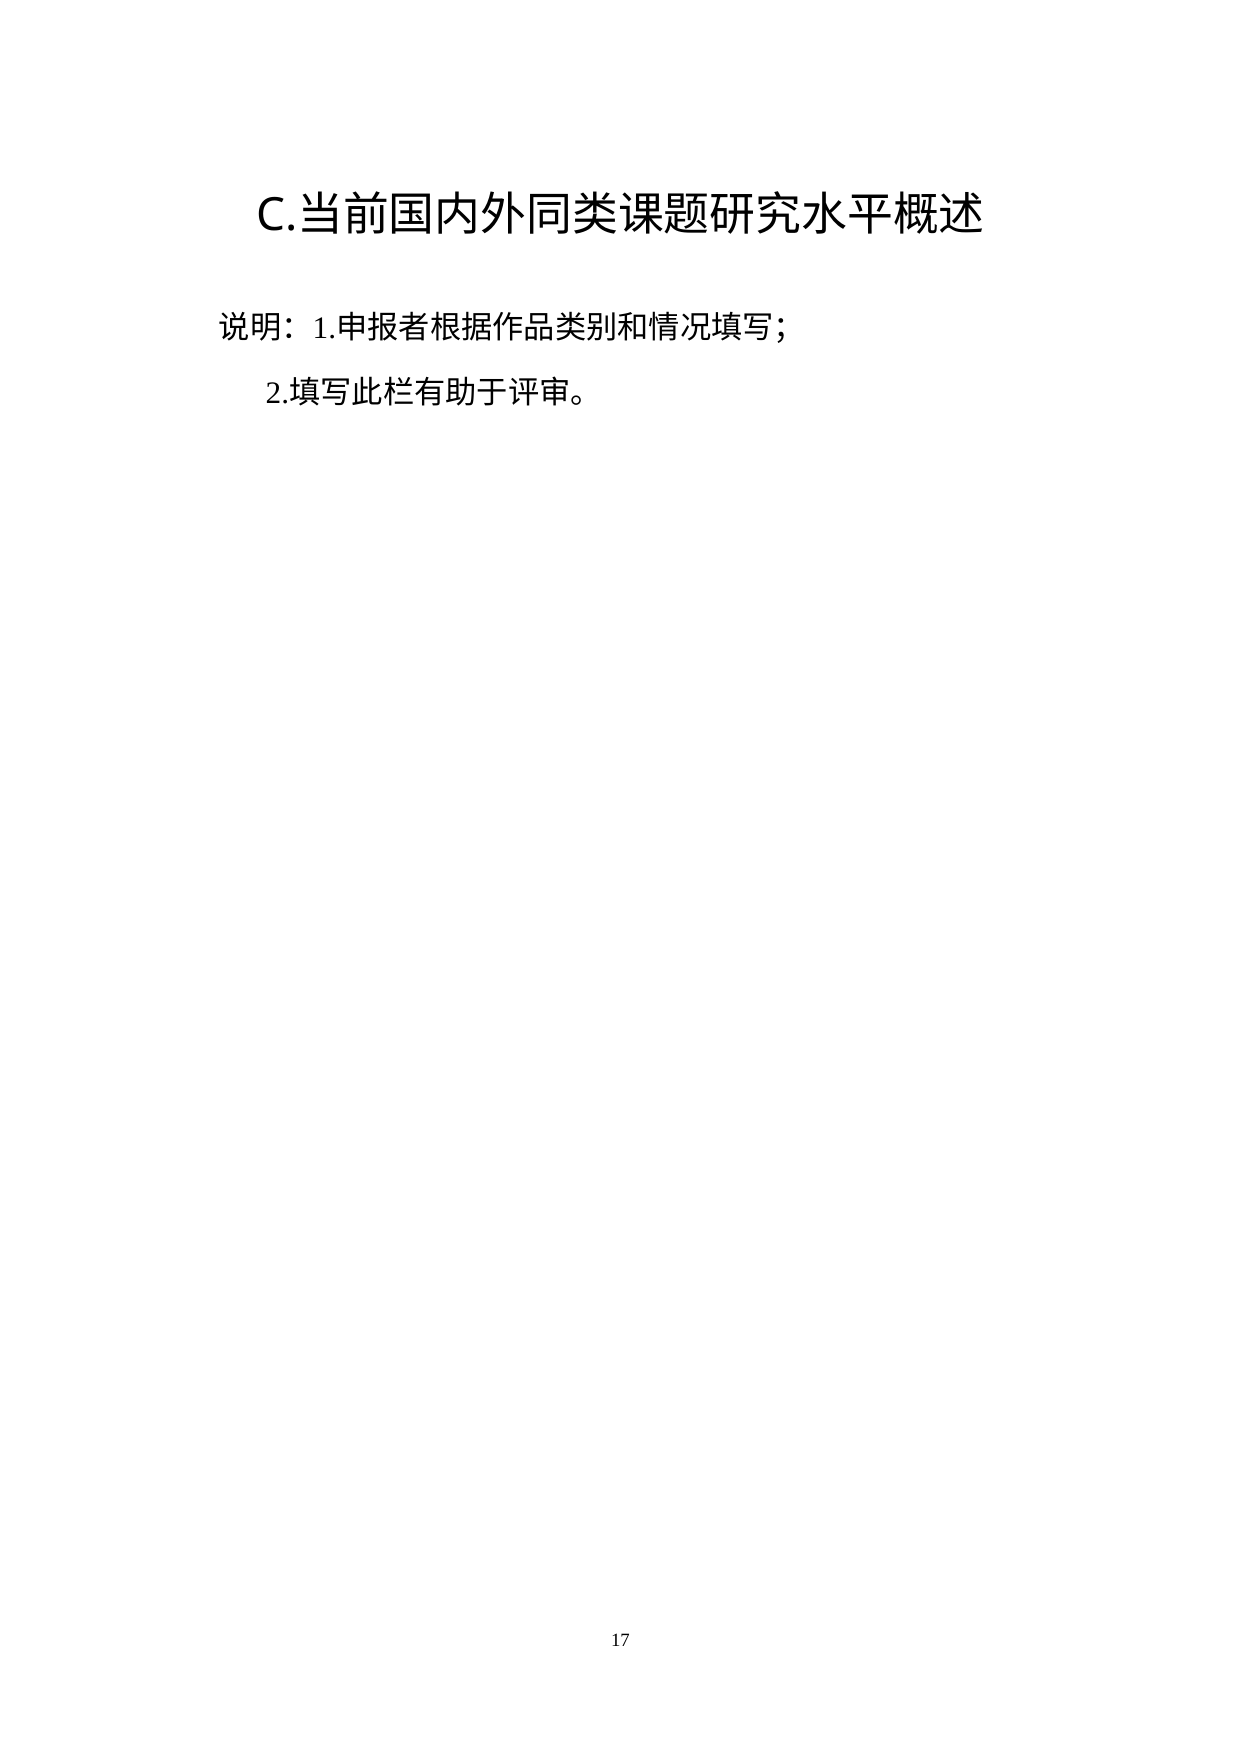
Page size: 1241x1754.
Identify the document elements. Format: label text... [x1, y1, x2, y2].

text 2.填写此栏有助于评审。 [187, 357, 1053, 422]
text 说明：1.申报者根据作品类别和情况填写； [187, 292, 1053, 357]
text C.当前国内外同类课题研究水平概述 [187, 162, 1053, 259]
